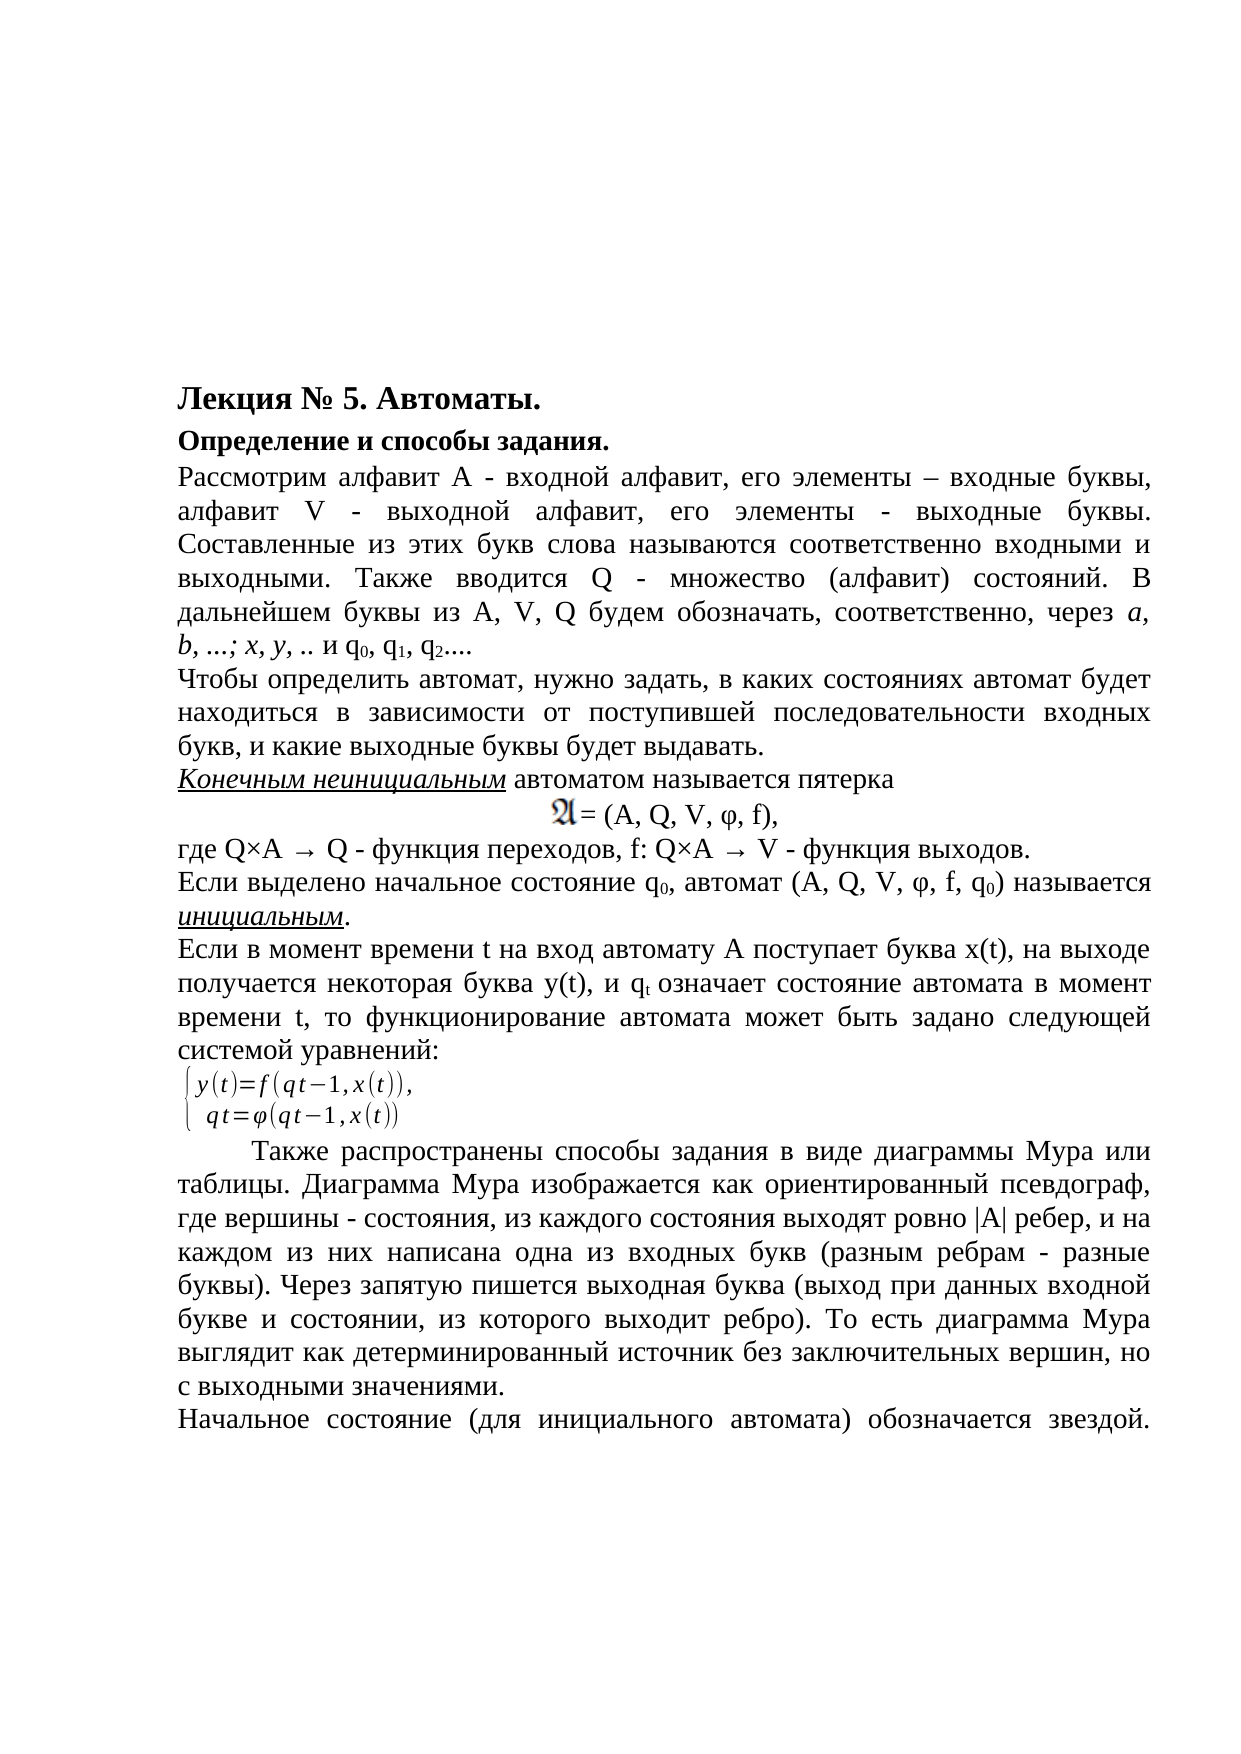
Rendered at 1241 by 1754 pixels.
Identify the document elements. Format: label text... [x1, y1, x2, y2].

text Также распространены способы задания в виде диаграммы Мура или таблицы. Диаграмма Мура изображается как ориентированный псевдограф, где вершины - состояния, из каждого состояния выходят ровно |A| ребер, и на каждом из них написана одна из входных букв (разным ребрам - разные буквы). Через запятую пишется выходная буква (выход при данных входной букве и состоянии, из которого выходит ребро). То есть диаграмма Мура выглядит как детерминированный источник без заключительных вершин, но с выходными значениями. [177, 1133, 1152, 1401]
subtitle Лекция № 5. Автоматы. [177, 378, 1152, 416]
text Рассмотрим алфавит A - входной алфавит, его элементы – входные буквы, алфавит V - выходной алфавит, его элементы - выходные буквы. Составленные из этих букв слова называются соответственно входными и выходными. Также вводится Q - множество (алфавит) состояний. В дальнейшем буквы из A, V, Q будем обозначать, соответственно, через a, b, ...; x, y, .. и q0, q1, q2.... [177, 459, 1152, 661]
text = (A, Q, V, φ, f), [177, 795, 1152, 831]
text где Q×A → Q - функция переходов, f: Q×A → V - функция выходов. [177, 831, 1152, 864]
text Чтобы определить автомат, нужно задать, в каких состояниях автомат будет находиться в зависимости от поступившей последовательности входных букв, и какие выходные буквы будет выдавать. [177, 661, 1152, 761]
text Конечным неинициальным автоматом называется пятерка [177, 761, 1152, 795]
text Если выделено начальное состояние q0, автомат (A, Q, V, φ, f, q0) называется инициальным. [177, 864, 1152, 932]
text Если в момент времени t на вход автомату A поступает буква x(t), на выходе получается некоторая буква y(t), и qt означает состояние автомата в момент времени t, то функционирование автомата может быть задано следующей системой уравнений: [177, 932, 1152, 1066]
subtitle Определение и способы задания. [177, 423, 1152, 457]
text Начальное состояние (для инициального автомата) обозначается звездой. [177, 1401, 1152, 1463]
